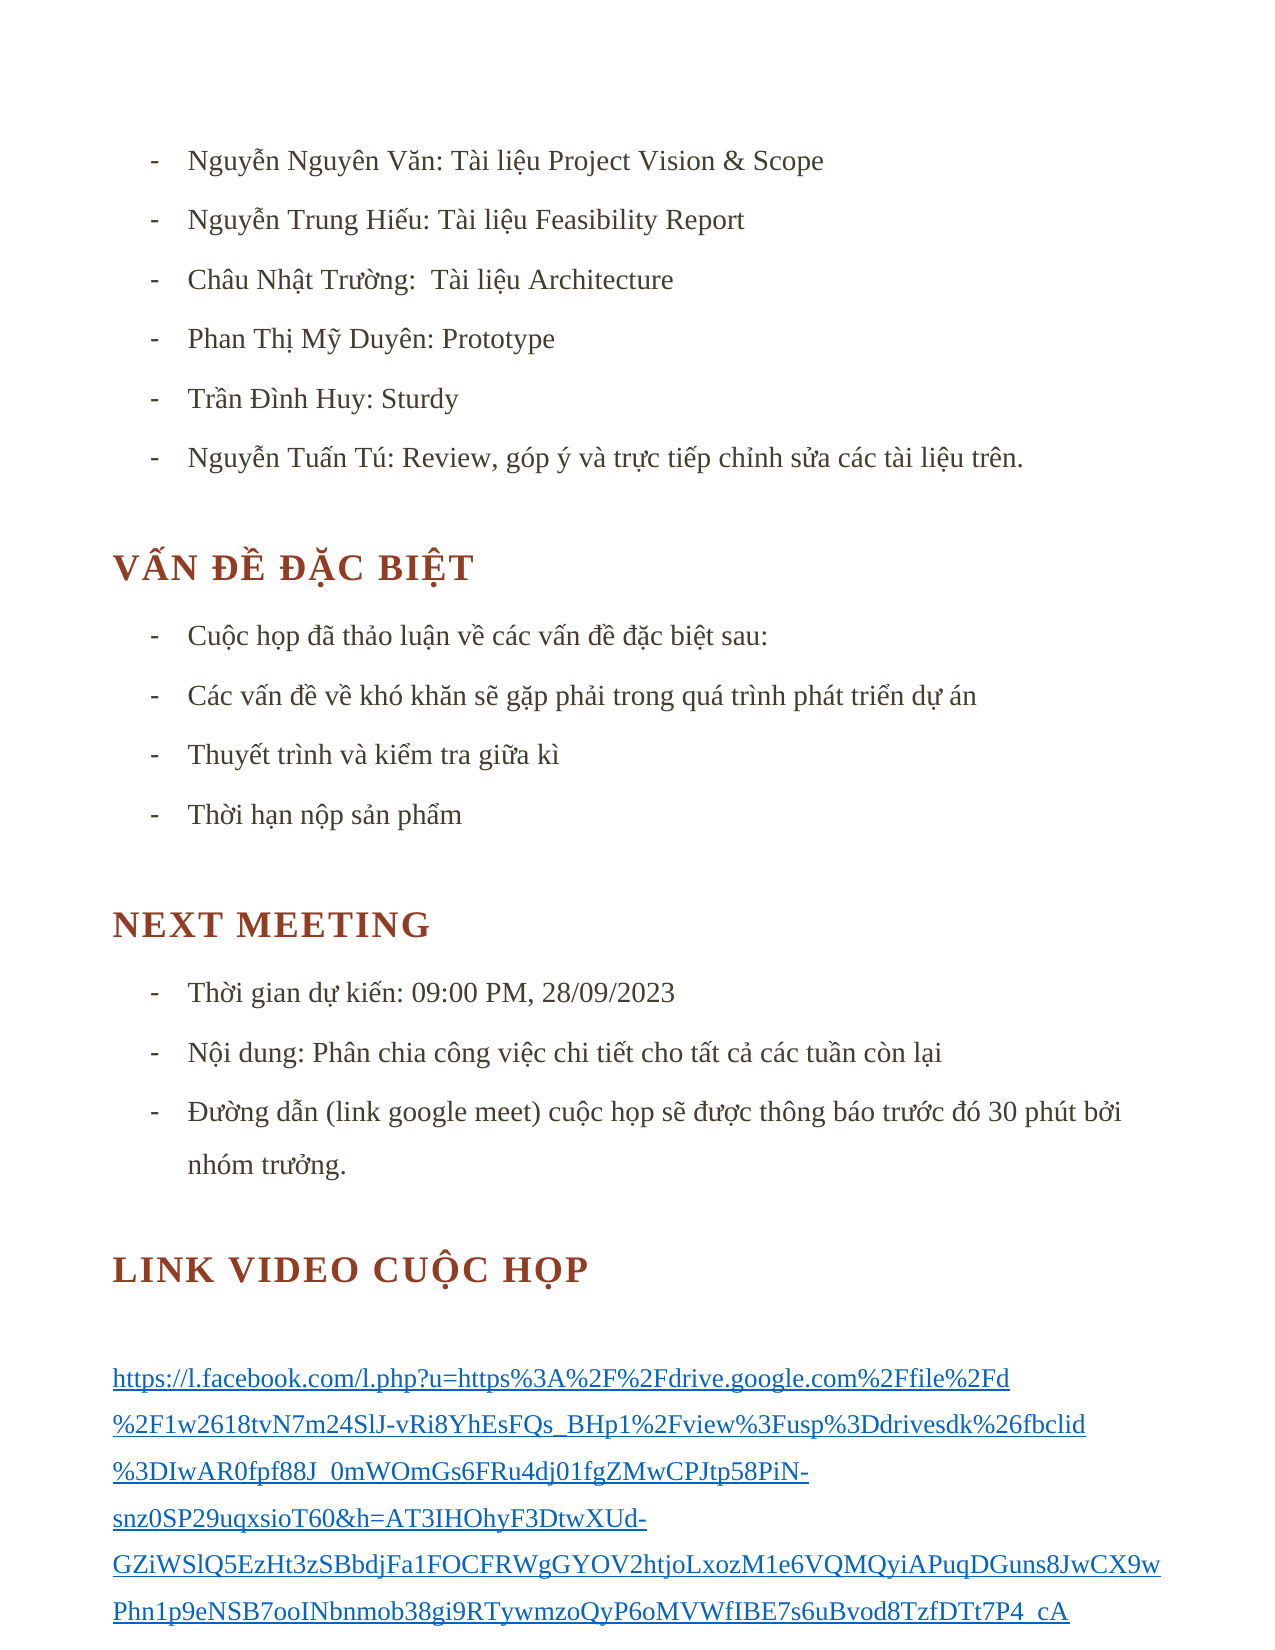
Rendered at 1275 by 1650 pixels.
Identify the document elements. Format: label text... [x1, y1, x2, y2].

list Thời hạn nộp sản phẩm [150, 793, 1162, 833]
list Nguyễn Trung Hiếu: Tài liệu Feasibility Report [150, 198, 1162, 238]
list Cuộc họp đã thảo luận về các vấn đề đặc biệt sau: [150, 615, 1162, 654]
list Nguyễn Nguyên Văn: Tài liệu Project Vision & Scope [150, 139, 1162, 179]
list Thuyết trình và kiểm tra giữa kì [150, 734, 1162, 773]
list Phan Thị Mỹ Duyên: Prototype [150, 317, 1162, 357]
list Trần Đình Huy: Sturdy [150, 377, 1162, 417]
subtitle Link video cuộc họp [112, 1247, 1162, 1290]
subtitle VẤN ĐỀ ĐẶC BIỆT [112, 546, 1162, 589]
list Nguyễn Tuấn Tú: Review, góp ý và trực tiếp chỉnh sửa các tài liệu trên. [150, 436, 1162, 476]
subtitle https://l.facebook.com/l.php?u=https%3A%2F%2Fdrive.google.com%2Ffile%2Fd%2F1w2618tvN7m24SlJ-vRi8YhEsFQs_BHp1%2Fview%3Fusp%3Ddrivesdk%26fbclid%3DIwAR0fpf88J_0mWOmGs6FRu4dj01fgZMwCPJtp58PiN-snz0SP29uqxsioT60&h=AT3IHOhyF3DtwXUd-GZiWSlQ5EzHt3zSBbdjFa1FOCFRWgGYOV2htjoLxozM1e6VQMQyiAPuqDGuns8JwCX9wPhn1p9eNSB7ooINbnmob38gi9RTywmzoQyP6oMVWfIBE7s6uBvod8TzfDTt7P4_cA [112, 1362, 1162, 1626]
list Nội dung: Phân chia công việc chi tiết cho tất cả các tuần còn lại [150, 1031, 1162, 1071]
list Đường dẫn (link google meet) cuộc họp sẽ được thông báo trước đó 30 phút bởi nhóm trưởng. [150, 1090, 1162, 1180]
list Thời gian dự kiến: 09:00 PM, 28/09/2023 [150, 971, 1162, 1011]
list Các vấn đề về khó khăn sẽ gặp phải trong quá trình phát triển dự án [150, 674, 1162, 714]
list Châu Nhật Trường: Tài liệu Architecture [150, 258, 1162, 298]
